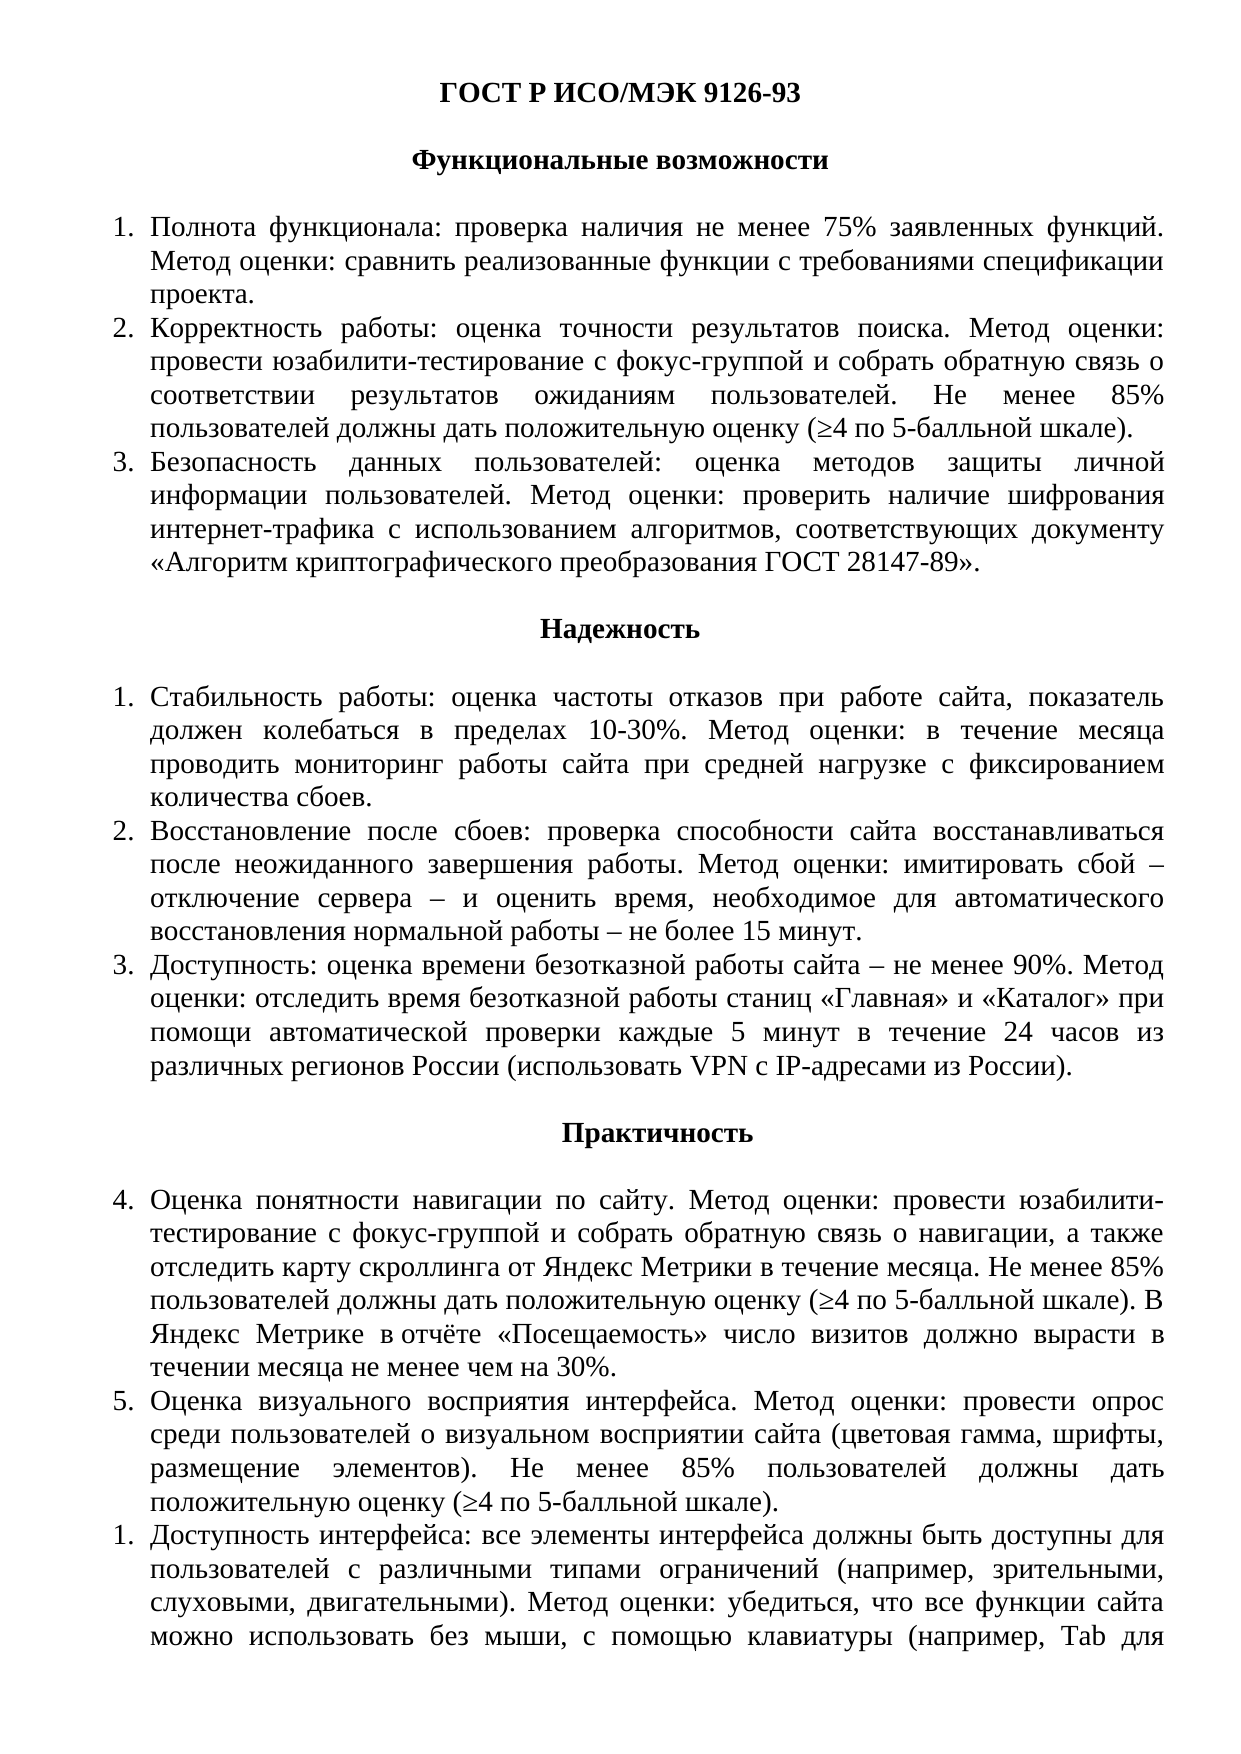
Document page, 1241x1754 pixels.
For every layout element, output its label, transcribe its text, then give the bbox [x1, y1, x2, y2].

list Стабильность работы: оценка частоты отказов при работе сайта, показатель должен колебаться в пределах 10-30%. Метод оценки: в течение месяца проводить мониторинг работы сайта при средней нагрузке с фиксированием количества сбоев. [112, 679, 1165, 813]
list Восстановление после сбоев: проверка способности сайта восстанавливаться после неожиданного завершения работы. Метод оценки: имитировать сбой – отключение сервера – и оценить время, необходимое для автоматического восстановления нормальной работы – не более 15 минут. [112, 813, 1165, 947]
text ГОСТ Р ИСО/МЭК 9126-93 [75, 75, 1165, 108]
list Доступность: оценка времени безотказной работы сайта – не менее 90%. Метод оценки: отследить время безотказной работы станиц «Главная» и «Каталог» при помощи автоматической проверки каждые 5 минут в течение 24 часов из различных регионов России (использовать VPN c IP-адресами из России). [112, 947, 1165, 1081]
list Оценка визуального восприятия интерфейса. Метод оценки: провести опрос среди пользователей о визуальном восприятии сайта (цветовая гамма, шрифты, размещение элементов). Не менее 85% пользователей должны дать положительную оценку (≥4 по 5-балльной шкале). [112, 1383, 1165, 1517]
list Безопасность данных пользователей: оценка методов защиты личной информации пользователей. Метод оценки: проверить наличие шифрования интернет-трафика с использованием алгоритмов, соответствующих документу «Алгоритм криптографического преобразования ГОСТ 28147-89». [112, 444, 1165, 578]
text Надежность [75, 612, 1165, 645]
list Корректность работы: оценка точности результатов поиска. Метод оценки: провести юзабилити-тестирование с фокус-группой и собрать обратную связь о соответствии результатов ожиданиям пользователей. Не менее 85% пользователей должны дать положительную оценку (≥4 по 5-балльной шкале). [112, 310, 1165, 444]
text Функциональные возможности [75, 142, 1165, 176]
list Полнота функционала: проверка наличия не менее 75% заявленных функций. Метод оценки: сравнить реализованные функции с требованиями спецификации проекта. [112, 209, 1165, 310]
list Оценка понятности навигации по сайту. Метод оценки: провести юзабилити-тестирование с фокус-группой и собрать обратную связь о навигации, а также отследить карту скроллинга от Яндекс Метрики в течение месяца. Не менее 85% пользователей должны дать положительную оценку (≥4 по 5-балльной шкале). В Яндекс Метрике в отчёте «Посещаемость» число визитов должно вырасти в течении месяца не менее чем на 30%. [112, 1182, 1165, 1383]
list Практичность [150, 1115, 1165, 1148]
